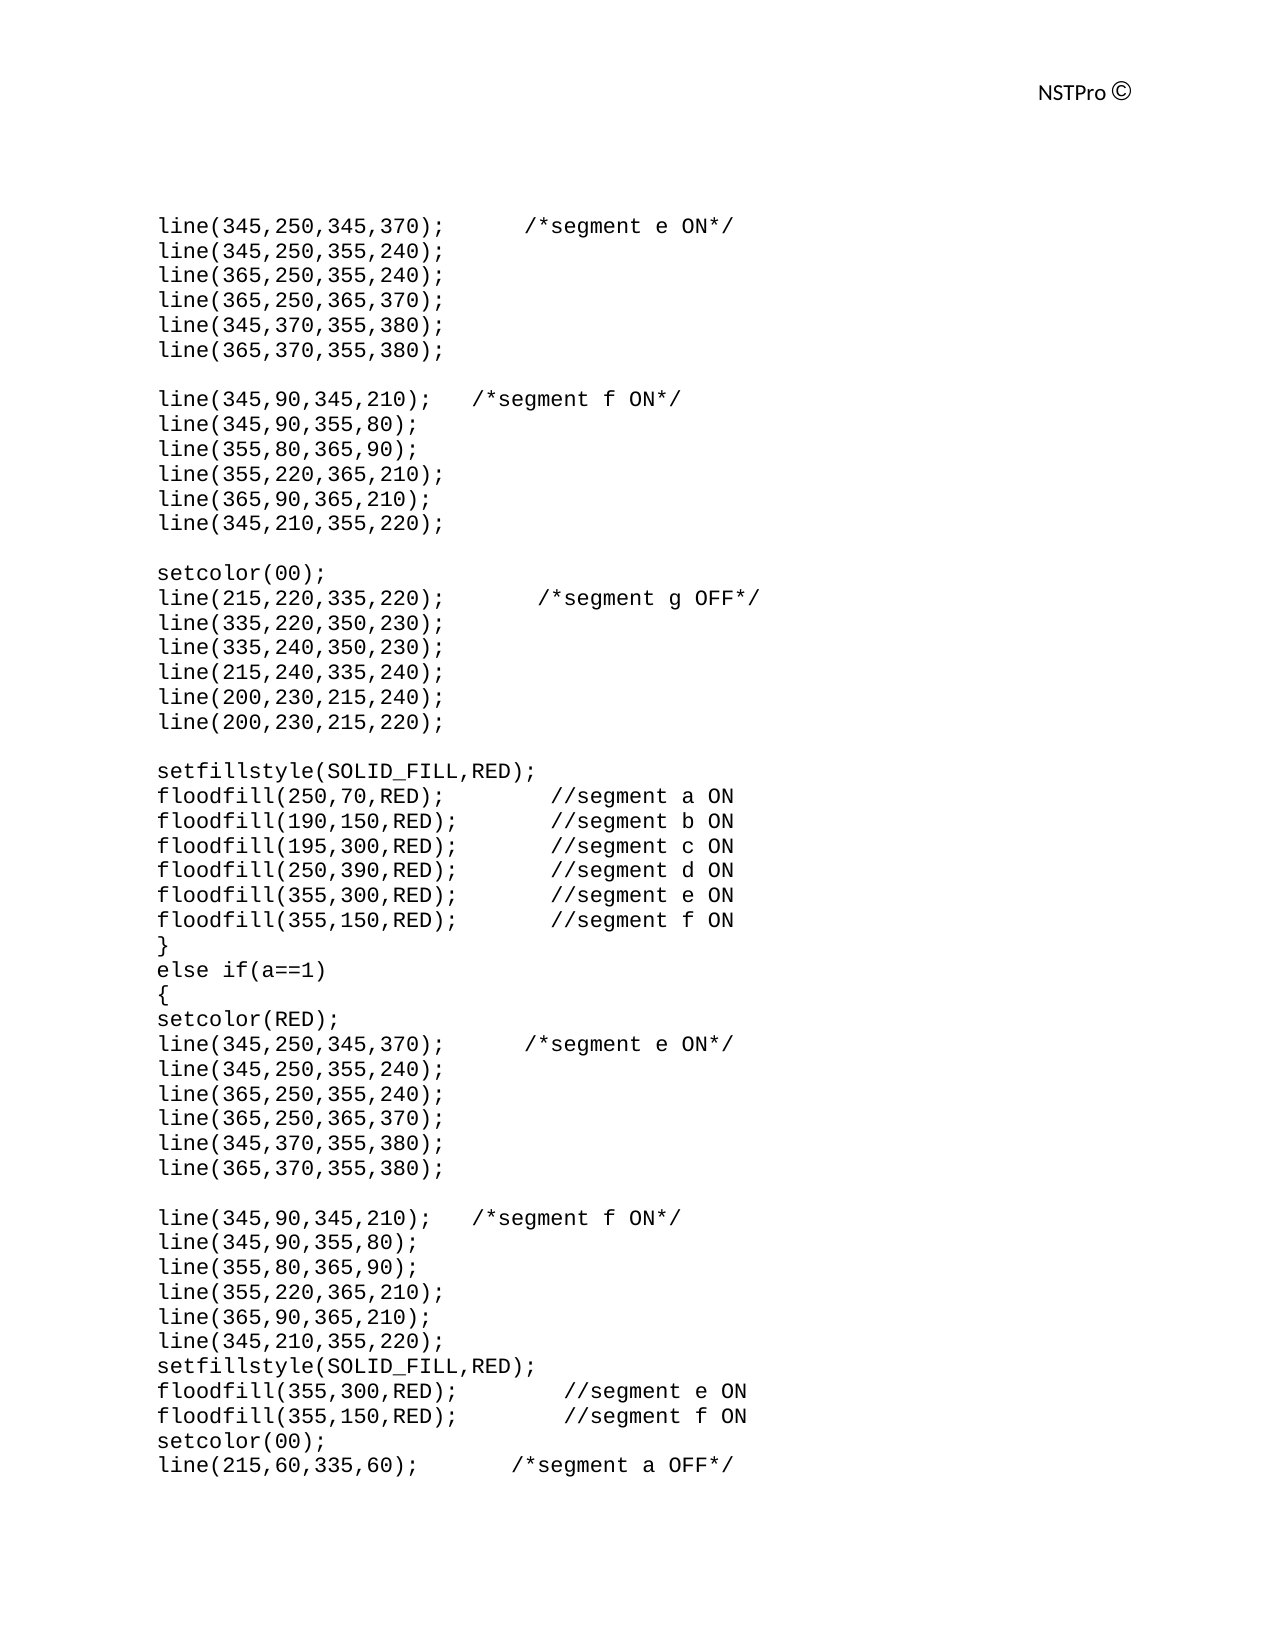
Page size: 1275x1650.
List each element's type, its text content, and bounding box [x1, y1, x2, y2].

text } [156, 934, 1118, 959]
text setfillstyle(SOLID_FILL,RED); [156, 761, 1118, 785]
text line(215,220,335,220); /*segment g OFF*/ [156, 587, 1118, 612]
text line(345,250,345,370); /*segment e ON*/ [156, 215, 1118, 240]
text line(365,250,355,240); [156, 1083, 1118, 1108]
text line(345,210,355,220); [156, 1331, 1118, 1356]
text line(355,220,365,210); [156, 1281, 1118, 1306]
text line(215,60,335,60); /*segment a OFF*/ [156, 1455, 1118, 1479]
text floodfill(190,150,RED); //segment b ON [156, 810, 1118, 835]
text line(365,250,365,370); [156, 289, 1118, 314]
text line(345,250,355,240); [156, 1058, 1118, 1083]
text setcolor(RED); [156, 1008, 1118, 1033]
text line(345,90,355,80); [156, 1232, 1118, 1256]
text line(355,220,365,210); [156, 463, 1118, 488]
text floodfill(195,300,RED); //segment c ON [156, 835, 1118, 860]
text setcolor(00); [156, 1430, 1118, 1455]
text floodfill(355,150,RED); //segment f ON [156, 909, 1118, 934]
text line(355,80,365,90); [156, 1256, 1118, 1281]
text floodfill(355,300,RED); //segment e ON [156, 884, 1118, 909]
text line(345,210,355,220); [156, 513, 1118, 537]
text line(345,90,345,210); /*segment f ON*/ [156, 389, 1118, 413]
text line(365,90,365,210); [156, 488, 1118, 513]
text line(335,220,350,230); [156, 612, 1118, 637]
text line(345,250,355,240); [156, 240, 1118, 265]
text line(365,250,355,240); [156, 265, 1118, 289]
text line(365,370,355,380); [156, 339, 1118, 364]
text line(200,230,215,240); [156, 686, 1118, 711]
text floodfill(250,390,RED); //segment d ON [156, 860, 1118, 884]
text line(345,90,355,80); [156, 413, 1118, 438]
text line(365,250,365,370); [156, 1108, 1118, 1132]
text line(215,240,335,240); [156, 661, 1118, 686]
text floodfill(250,70,RED); //segment a ON [156, 785, 1118, 810]
text { [156, 984, 1118, 1008]
text line(200,230,215,220); [156, 711, 1118, 736]
text setfillstyle(SOLID_FILL,RED); [156, 1356, 1118, 1380]
text line(365,90,365,210); [156, 1306, 1118, 1331]
text line(345,250,345,370); /*segment e ON*/ [156, 1033, 1118, 1058]
text else if(a==1) [156, 959, 1118, 984]
text floodfill(355,300,RED); //segment e ON [156, 1380, 1118, 1405]
text line(345,90,345,210); /*segment f ON*/ [156, 1207, 1118, 1232]
text line(345,370,355,380); [156, 314, 1118, 339]
text line(335,240,350,230); [156, 637, 1118, 661]
text line(355,80,365,90); [156, 438, 1118, 463]
text setcolor(00); [156, 562, 1118, 587]
text floodfill(355,150,RED); //segment f ON [156, 1405, 1118, 1430]
text line(365,370,355,380); [156, 1157, 1118, 1182]
text line(345,370,355,380); [156, 1132, 1118, 1157]
